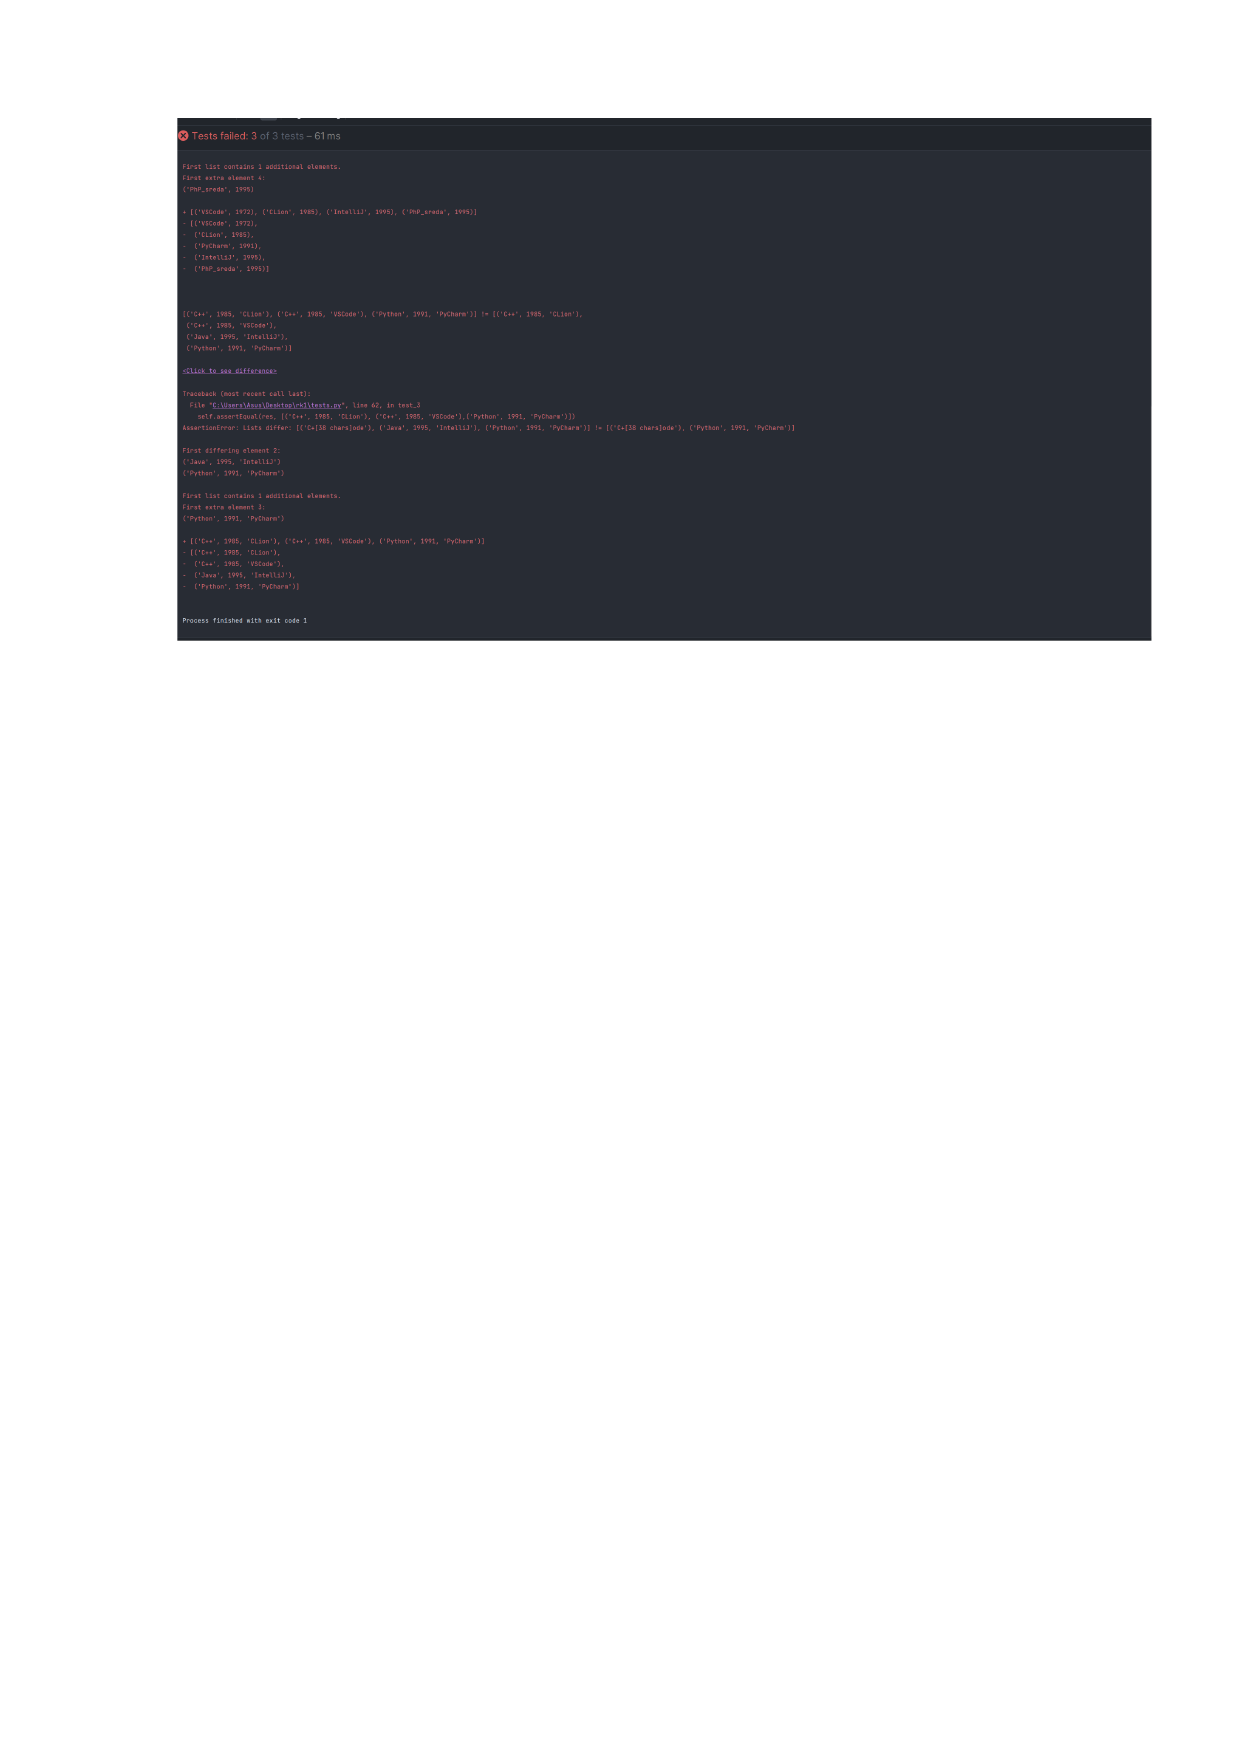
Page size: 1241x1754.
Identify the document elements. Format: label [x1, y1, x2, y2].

picture [177, 118, 1152, 641]
